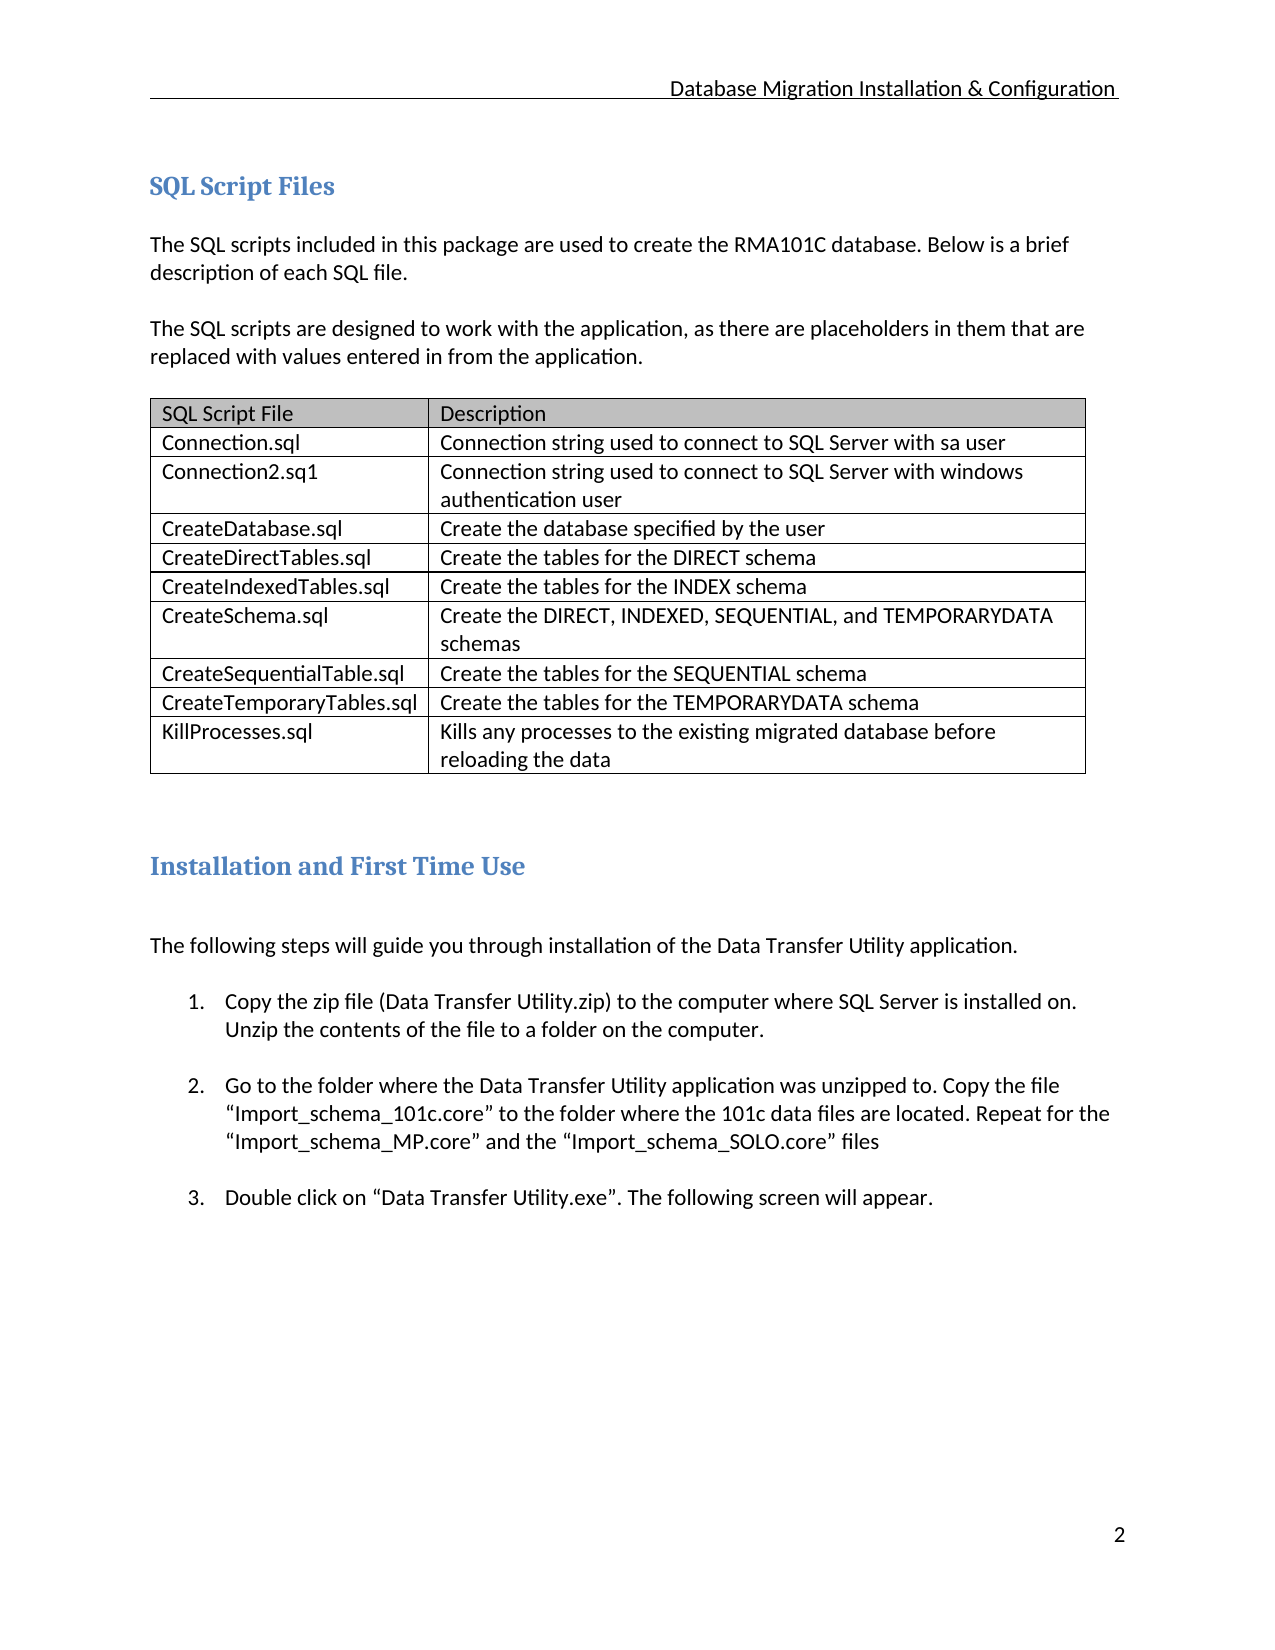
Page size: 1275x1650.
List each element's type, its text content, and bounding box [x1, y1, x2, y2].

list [187, 1183, 1125, 1239]
table_cell KillProcesses.sql [151, 717, 428, 773]
table_cell CreateSequentialTable.sql [151, 659, 428, 687]
table_cell Create the tables for the INDEX schema [429, 573, 1085, 601]
table_cell CreateIndexedTables.sql [151, 573, 428, 601]
text The SQL scripts are designed to work with the application, as there are placeholders in them that are replaced with values entered in from the application. [150, 314, 1125, 370]
table_cell Create the database specified by the user [429, 514, 1085, 542]
table_cell Create the tables for the SEQUENTIAL schema [429, 659, 1085, 687]
table_header SQL Script File [151, 399, 428, 427]
subtitle Installation and First Time Use [150, 851, 1125, 882]
table_header Description [429, 399, 1085, 427]
text The following steps will guide you through installation of the Data Transfer Utility application. [150, 931, 1125, 959]
table_cell CreateSchema.sql [151, 602, 428, 658]
table_cell CreateDirectTables.sql [151, 544, 428, 571]
table_cell Create the tables for the TEMPORARYDATA schema [429, 688, 1085, 716]
subtitle SQL Script Files [150, 171, 1125, 202]
table_cell Connection2.sq1 [151, 457, 428, 513]
table_cell Create the tables for the DIRECT schema [429, 544, 1085, 571]
table_cell CreateDatabase.sql [151, 514, 428, 542]
table_cell Connection string used to connect to SQL Server with sa user [429, 428, 1085, 456]
table_cell Create the DIRECT, INDEXED, SEQUENTIAL, and TEMPORARYDATA schemas [429, 602, 1085, 658]
text The SQL scripts included in this package are used to create the RMA101C database. Below is a brief description of each SQL file. [150, 230, 1125, 314]
list Copy the zip file (Data Transfer Utility.zip) to the computer where SQL Server is installed on. Unzip the contents of the file to a folder on the computer. [187, 987, 1125, 1071]
table_cell Connection string used to connect to SQL Server with windows authentication user [429, 457, 1085, 513]
list Go to the folder where the Data Transfer Utility application was unzipped to. Copy the file “Import_schema_101c.core” to the folder where the 101c data files are located. Repeat for the “Import_schema_MP.core” and the “Import_schema_SOLO.core” files [187, 1071, 1125, 1183]
table_cell Kills any processes to the existing migrated database before reloading the data [429, 717, 1085, 773]
table_cell Connection.sql [151, 428, 428, 456]
table_cell CreateTemporaryTables.sql [151, 688, 428, 716]
